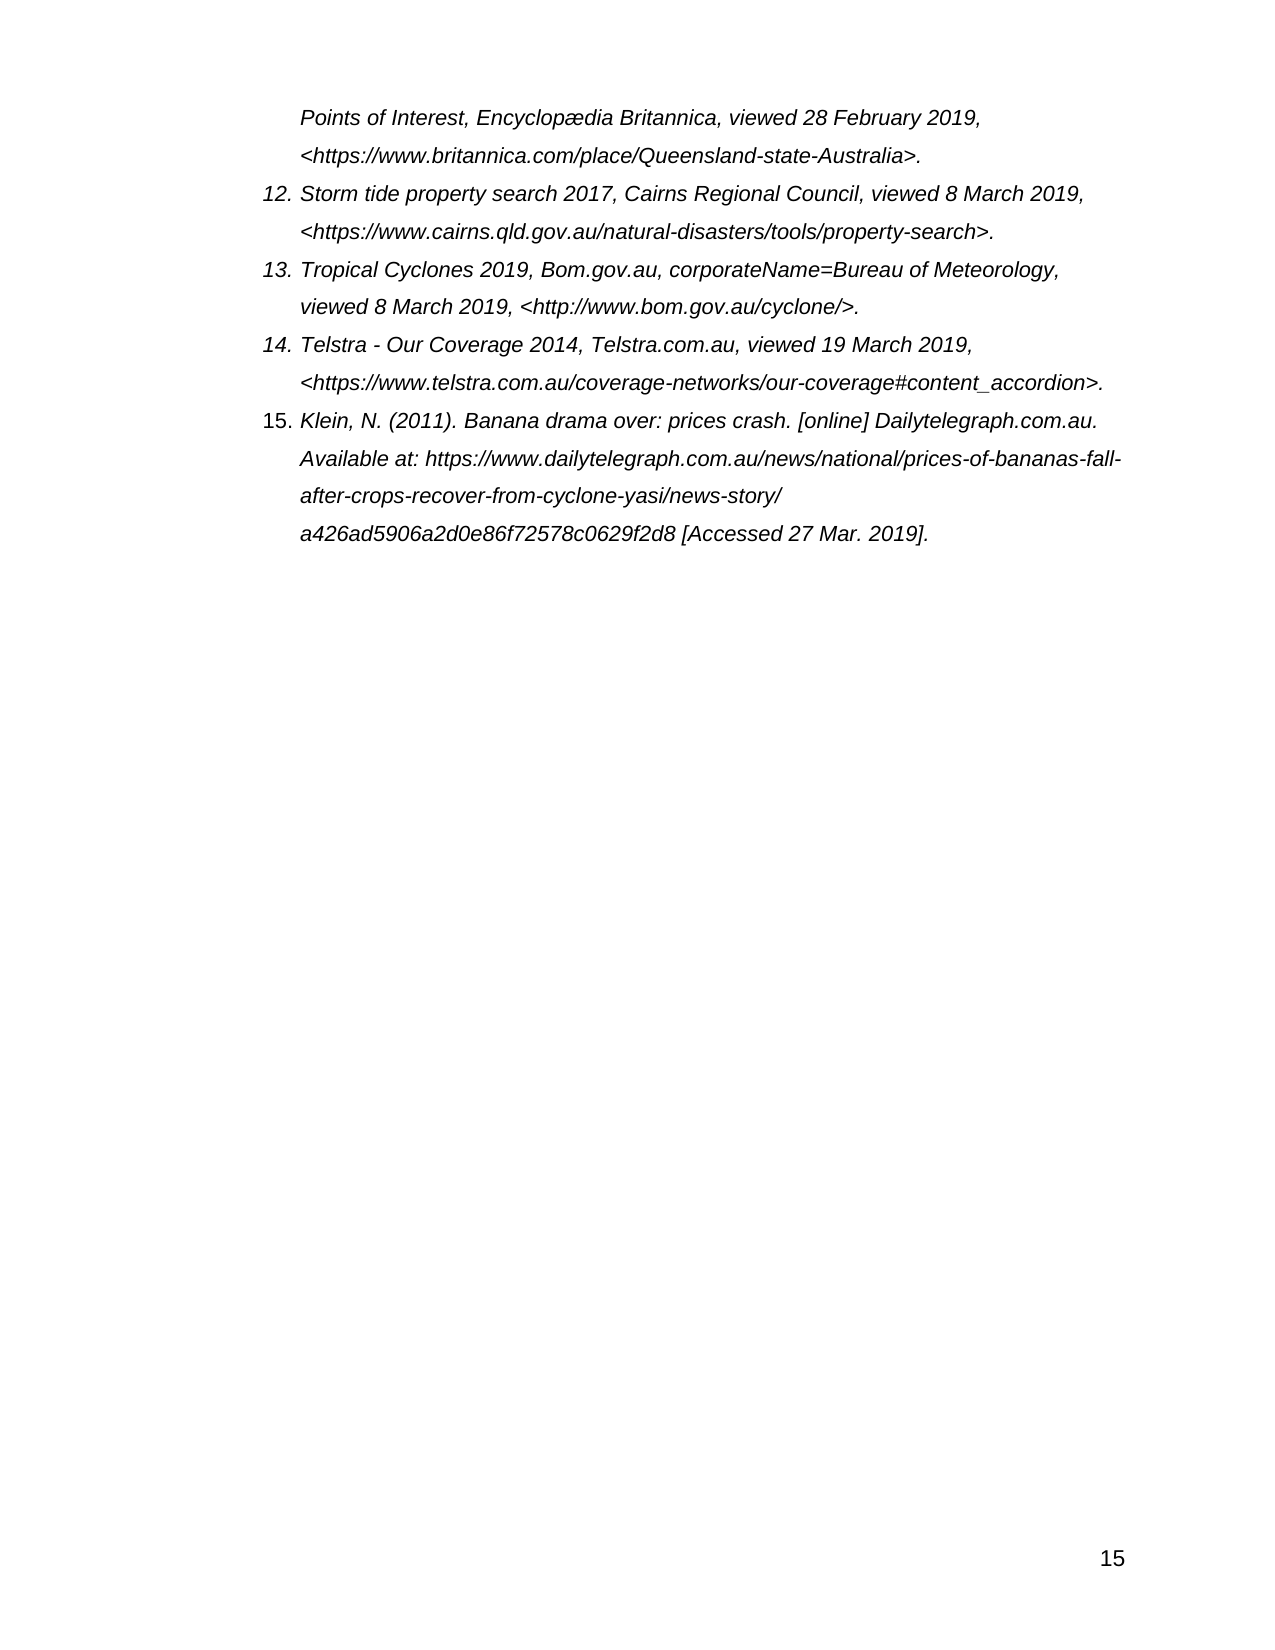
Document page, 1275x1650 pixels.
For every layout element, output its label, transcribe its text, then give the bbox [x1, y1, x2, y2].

list Storm tide property search 2017, Cairns Regional Council, viewed 8 March 2019, <https://www.cairns.qld.gov.au/natural-disasters/tools/property-search>. [262, 181, 1125, 244]
list Klein, N. (2011). Banana drama over: prices crash. [online] Dailytelegraph.com.au. Available at: https://www.dailytelegraph.com.au/news/national/prices-of-bananas-fall-after-crops-recover-from-cyclone-yasi/news-story/a426ad5906a2d0e86f72578c0629f2d8 [Accessed 27 Mar. 2019]. [262, 408, 1125, 546]
list Telstra - Our Coverage 2014, Telstra.com.au, viewed 19 March 2019, <https://www.telstra.com.au/coverage-networks/our-coverage#content_accordion>. [262, 332, 1125, 395]
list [262, 105, 1125, 168]
list Tropical Cyclones 2019, Bom.gov.au, corporateName=Bureau of Meteorology, viewed 8 March 2019, <http://www.bom.gov.au/cyclone/>. [262, 256, 1125, 319]
